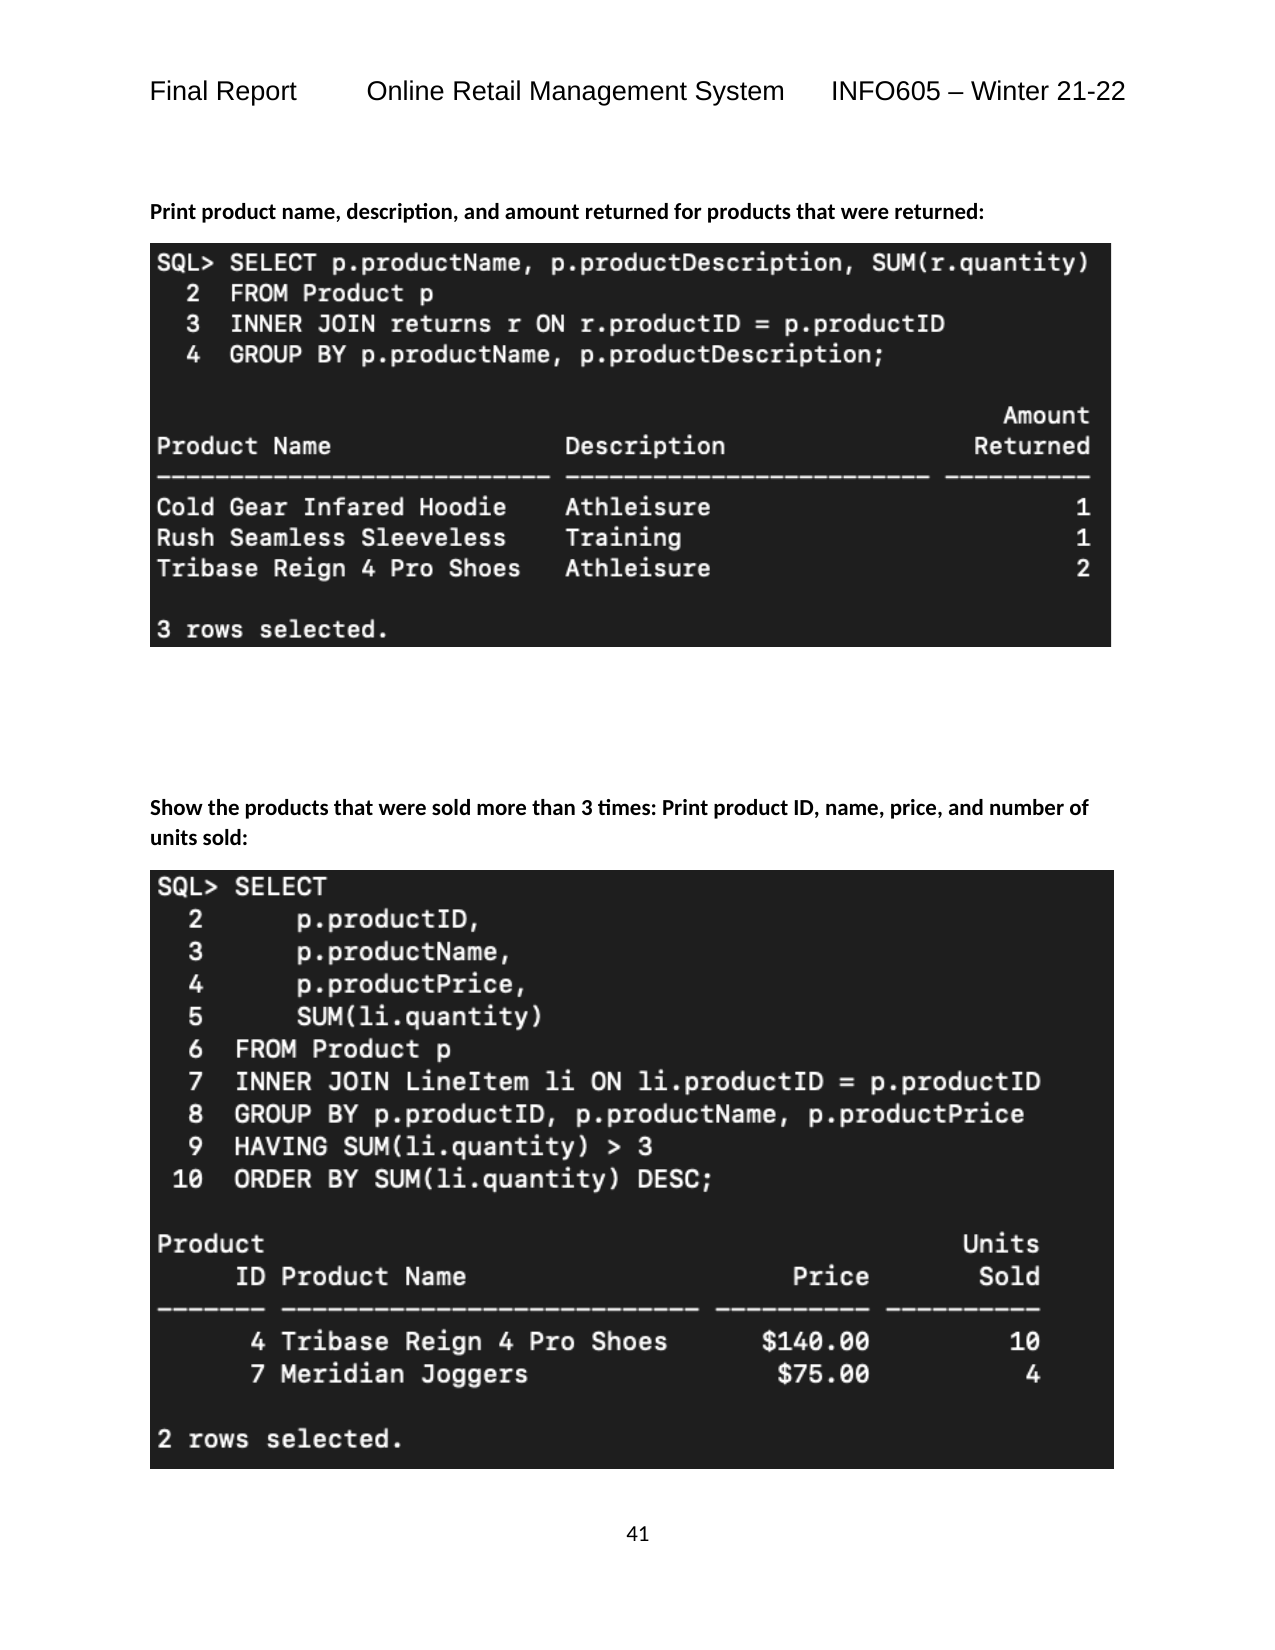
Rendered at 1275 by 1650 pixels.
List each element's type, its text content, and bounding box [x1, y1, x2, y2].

text Show the products that were sold more than 3 times: Print product ID, name, price, and number of units sold: [150, 793, 1125, 851]
picture [150, 243, 1112, 647]
picture [150, 870, 1114, 1469]
text Print product name, description, and amount returned for products that were returned: [150, 197, 1125, 225]
